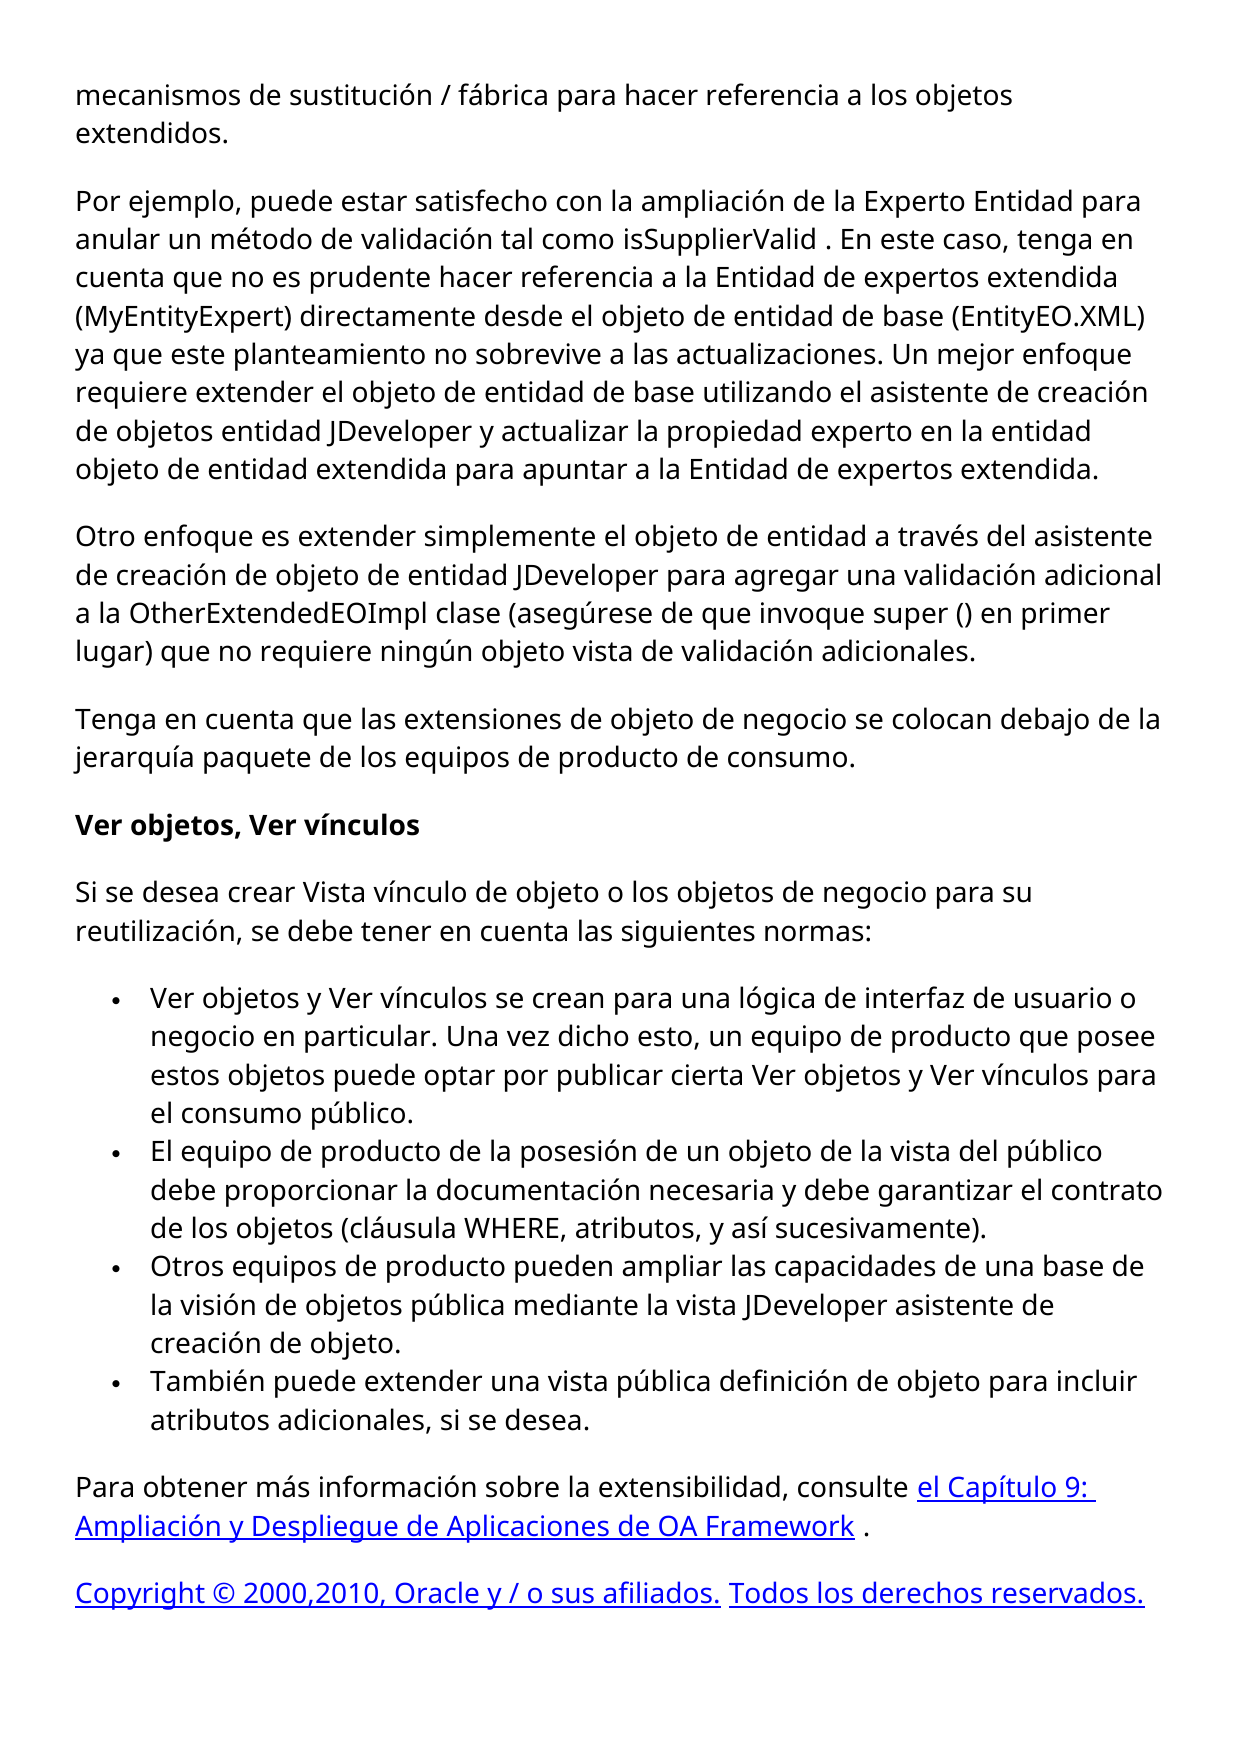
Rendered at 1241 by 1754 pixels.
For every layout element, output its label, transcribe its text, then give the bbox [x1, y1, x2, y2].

text Si se desea crear Vista vínculo de objeto o los objetos de negocio para su reutilización, se debe tener en cuenta las siguientes normas: [75, 872, 1165, 949]
list Otros equipos de producto pueden ampliar las capacidades de una base de la visión de objetos pública mediante la vista JDeveloper asistente de creación de objeto. [112, 1247, 1165, 1362]
text Tenga en cuenta que las extensiones de objeto de negocio se colocan debajo de la jerarquía paquete de los equipos de producto de consumo. [75, 699, 1165, 776]
text Otro enfoque es extender simplemente el objeto de entidad a través del asistente de creación de objeto de entidad JDeveloper para agregar una validación adicional a la OtherExtendedEOImpl clase (asegúrese de que invoque super () en primer lugar) que no requiere ningún objeto vista de validación adicionales. [75, 517, 1165, 670]
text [75, 75, 1165, 152]
list Ver objetos y Ver vínculos se crean para una lógica de interfaz de usuario o negocio en particular. Una vez dicho esto, un equipo de producto que posee estos objetos puede optar por publicar cierta Ver objetos y Ver vínculos para el consumo público. [112, 978, 1165, 1132]
list El equipo de producto de la posesión de un objeto de la vista del público debe proporcionar la documentación necesaria y debe garantizar el contrato de los objetos (cláusula WHERE, atributos, y así sucesivamente). [112, 1132, 1165, 1247]
text Para obtener más información sobre la extensibilidad, consulte el Capítulo 9: Ampliación y Despliegue de Aplicaciones de OA Framework . [75, 1467, 1165, 1544]
text Ver objetos, Ver vínculos [75, 805, 1165, 843]
text Copyright © 2000,2010, Oracle y / o sus afiliados. Todos los derechos reservados. [75, 1573, 1165, 1612]
text Por ejemplo, puede estar satisfecho con la ampliación de la Experto Entidad para anular un método de validación tal como isSupplierValid . En este caso, tenga en cuenta que no es prudente hacer referencia a la Entidad de expertos extendida (MyEntityExpert) directamente desde el objeto de entidad de base (EntityEO.XML) ya que este planteamiento no sobrevive a las actualizaciones. Un mejor enfoque requiere extender el objeto de entidad de base utilizando el asistente de creación de objetos entidad JDeveloper y actualizar la propiedad experto en la entidad objeto de entidad extendida para apuntar a la Entidad de expertos extendida. [75, 181, 1165, 487]
list También puede extender una vista pública definición de objeto para incluir atributos adicionales, si se desea. [112, 1362, 1165, 1438]
